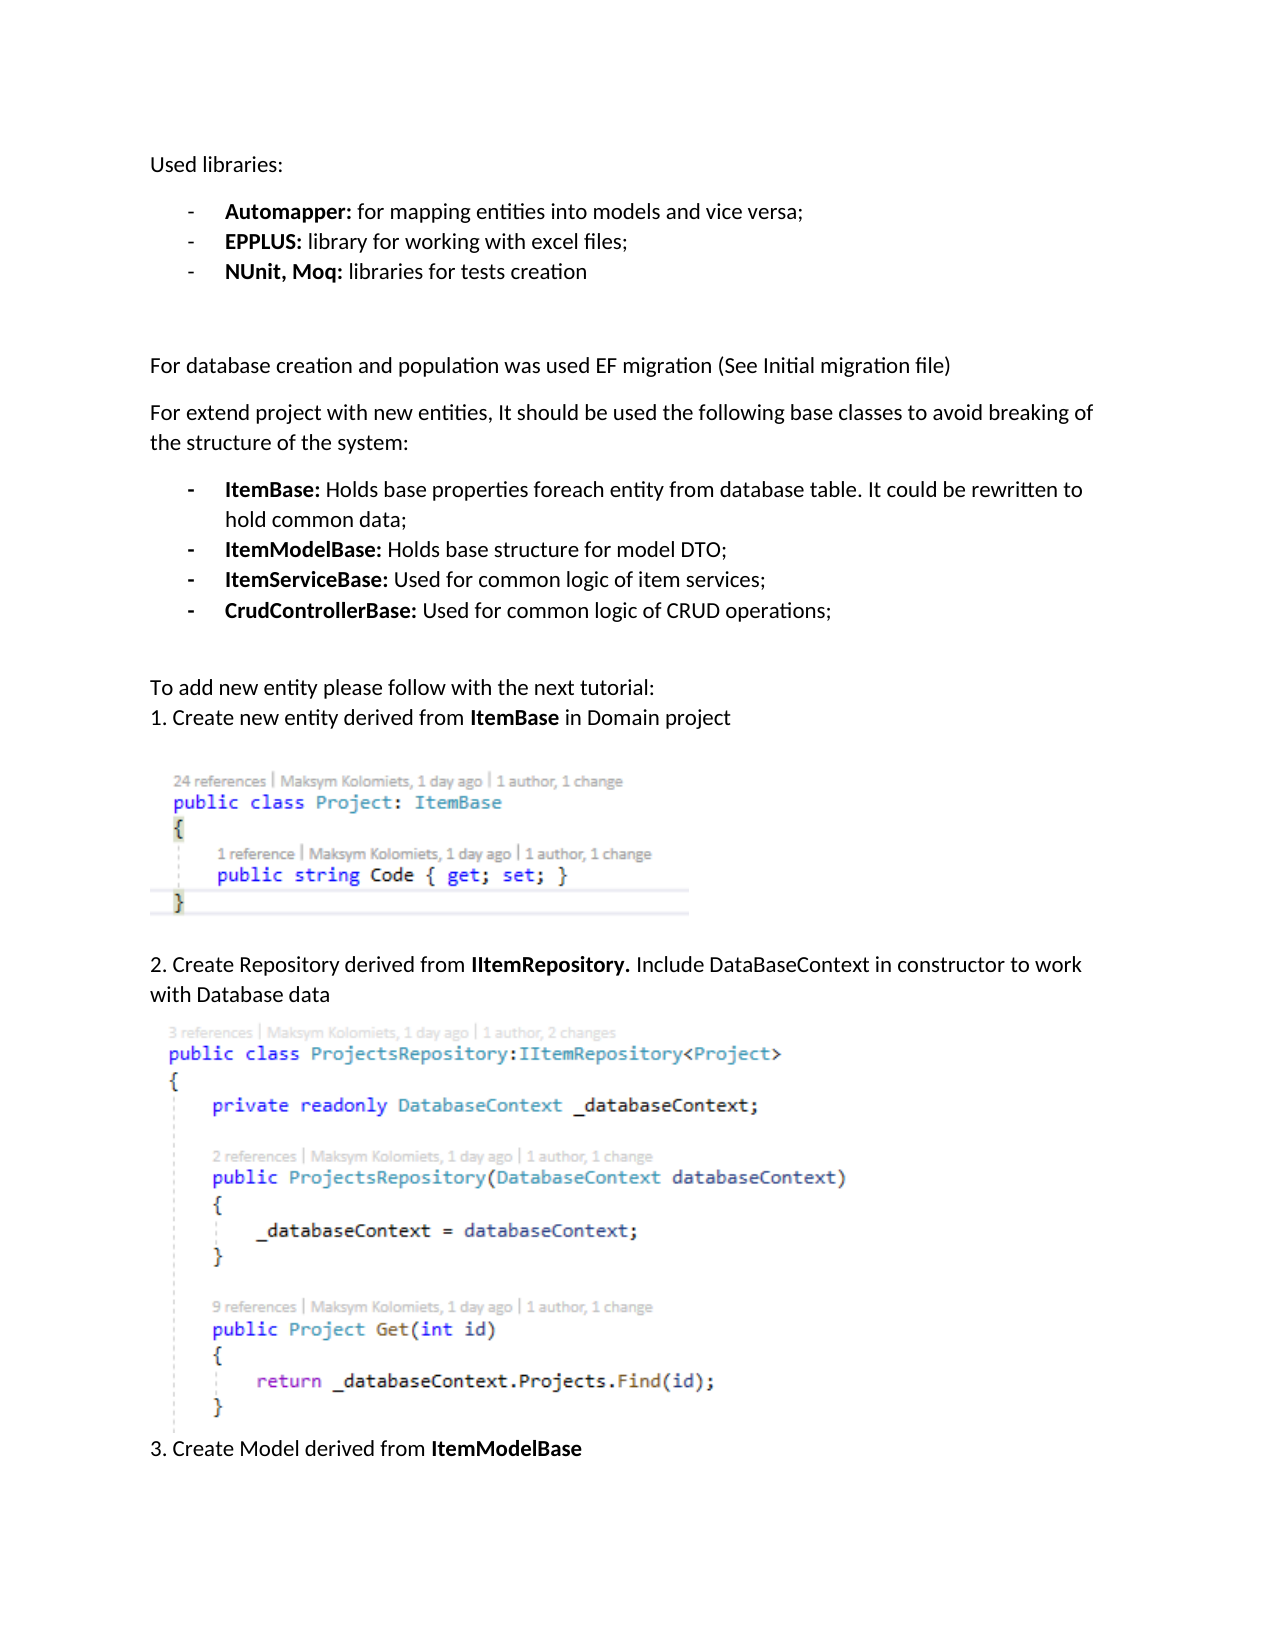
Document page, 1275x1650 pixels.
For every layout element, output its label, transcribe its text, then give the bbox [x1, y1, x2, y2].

list EPPLUS: library for working with excel files; [187, 227, 1125, 255]
text To add new entity please follow with the next tutorial: 1. Create new entity derived from ItemBase in Domain project [150, 673, 1125, 731]
text Used libraries: [150, 150, 1125, 178]
text For database creation and population was used EF migration (See Initial migration file) [150, 351, 1125, 379]
picture [150, 1010, 908, 1433]
list ItemBase: Holds base properties foreach entity from database table. It could be rewritten to hold common data; [187, 475, 1125, 533]
list NUnit, Moq: libraries for tests creation [187, 257, 1125, 285]
list Automapper: for mapping entities into models and vice versa; [187, 197, 1125, 225]
picture [150, 750, 689, 932]
list ItemModelBase: Holds base structure for model DTO; [187, 535, 1125, 563]
list ItemServiceBase: Used for common logic of item services; [187, 566, 1125, 594]
list CrudControllerBase: Used for common logic of CRUD operations; [187, 596, 1125, 624]
text For extend project with new entities, It should be used the following base classes to avoid breaking of the structure of the system: [150, 398, 1125, 456]
